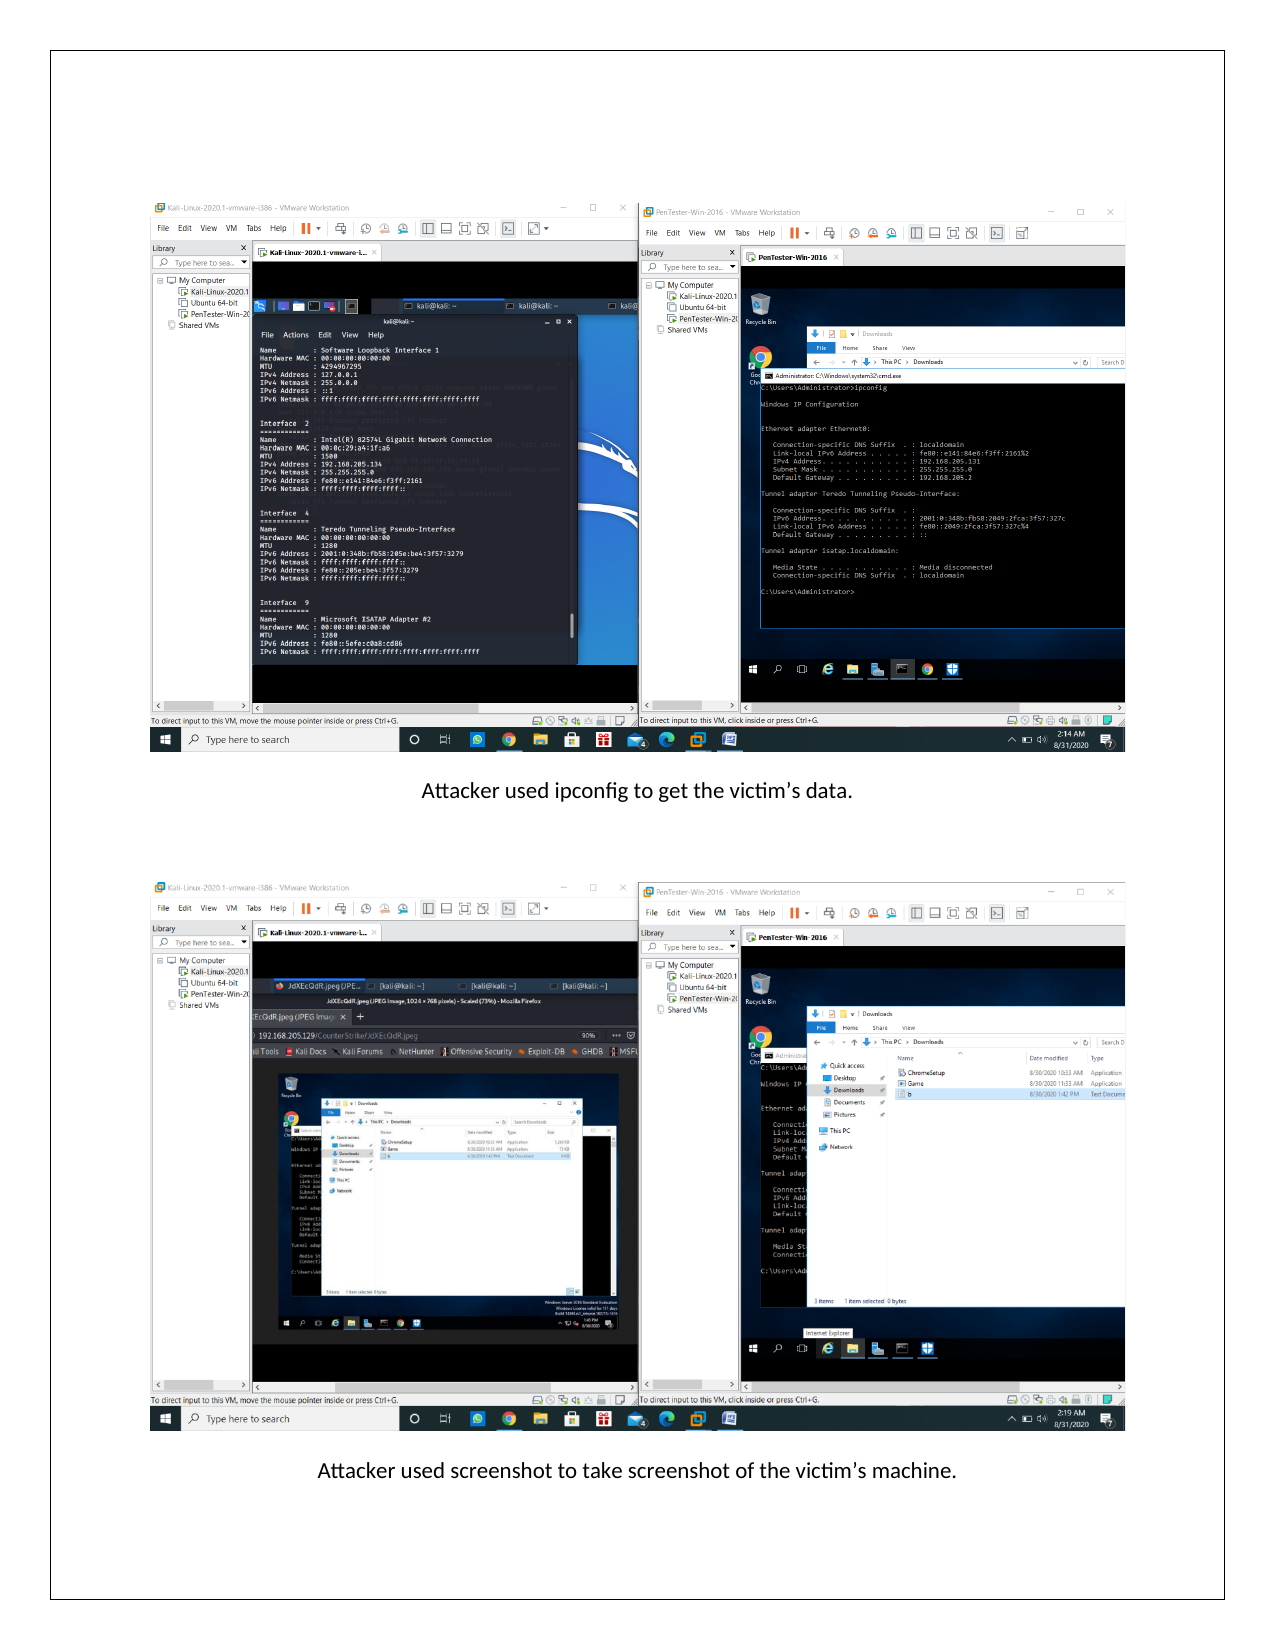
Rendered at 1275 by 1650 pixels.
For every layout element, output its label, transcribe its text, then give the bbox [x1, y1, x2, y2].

text Attacker used ipconfig to get the victim’s data. [150, 776, 1125, 804]
text Attacker used screenshot to take screenshot of the victim’s machine. [150, 1456, 1125, 1484]
picture [150, 882, 1125, 1431]
picture [150, 203, 1125, 752]
